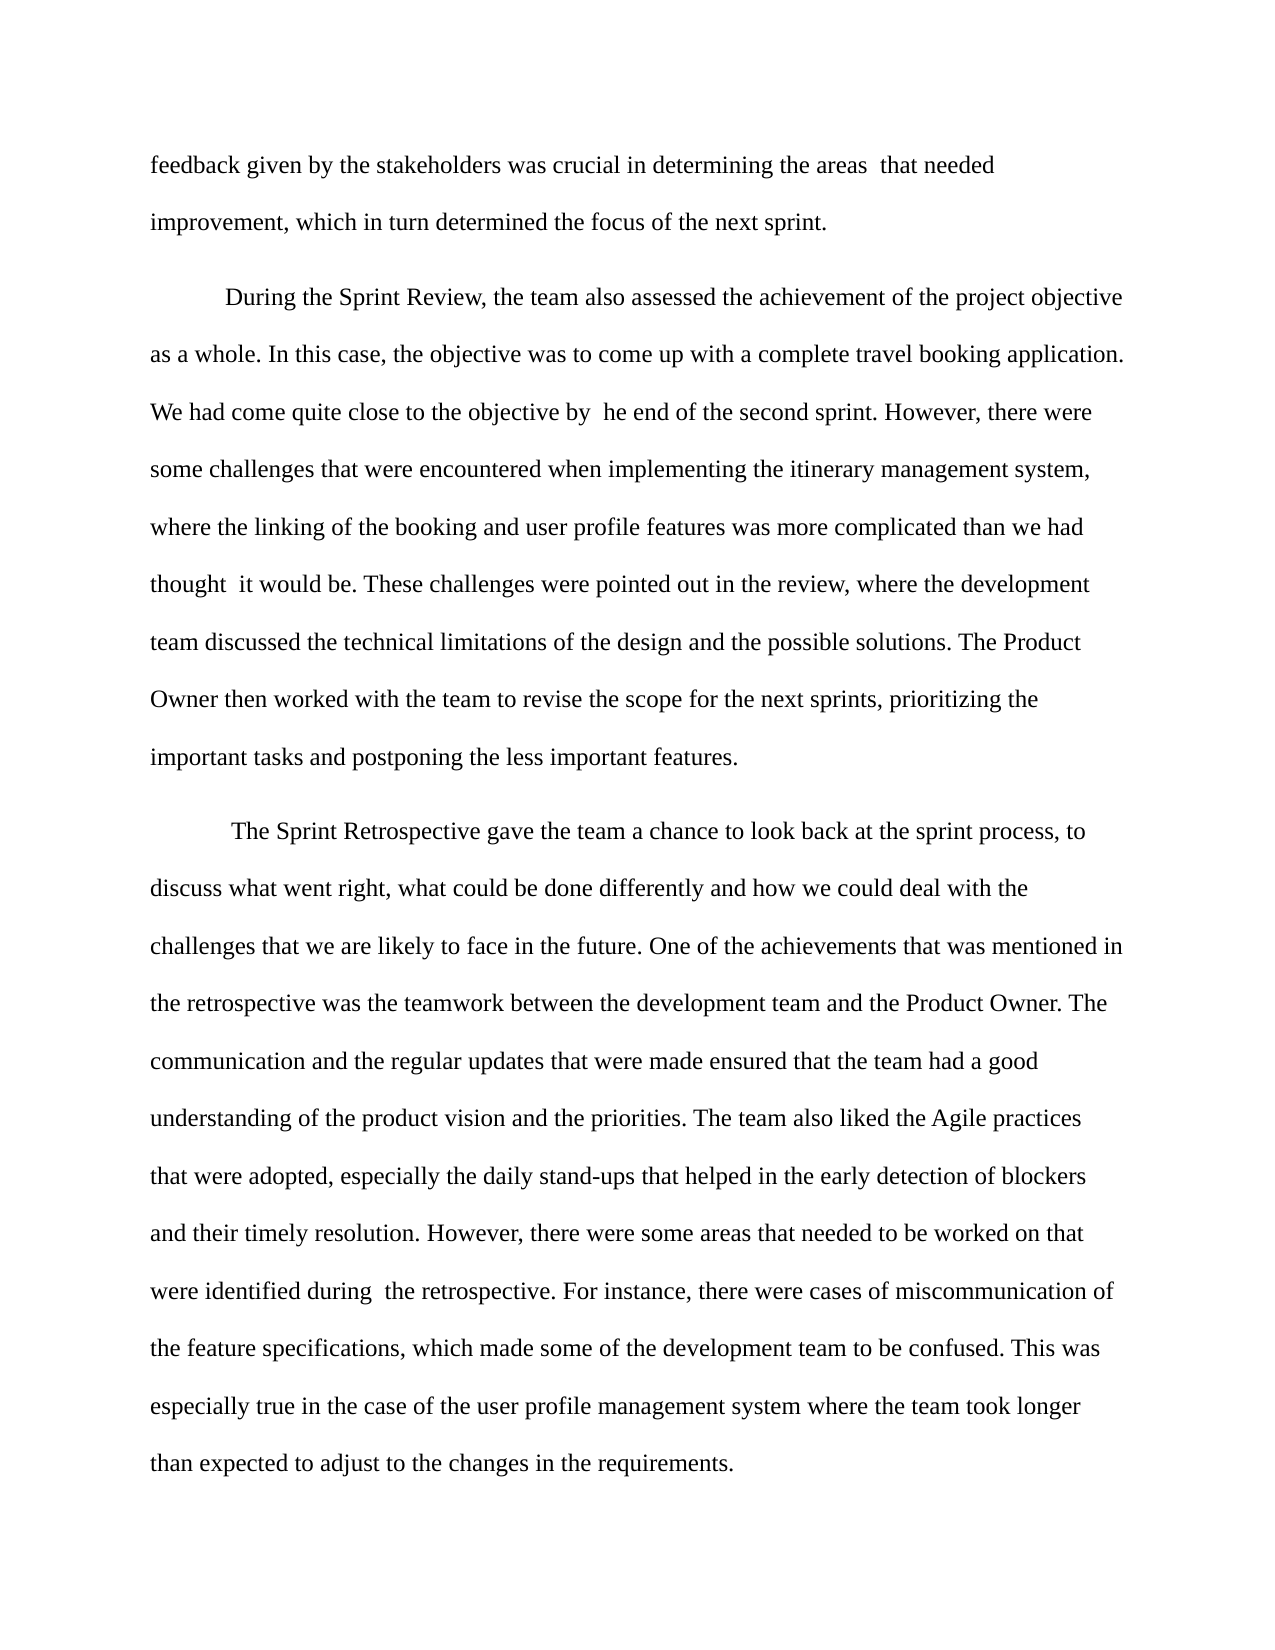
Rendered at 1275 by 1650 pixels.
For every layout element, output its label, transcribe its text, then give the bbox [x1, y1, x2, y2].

text During the Sprint Review, the team also assessed the achievement of the project objective as a whole. In this case, the objective was to come up with a complete travel booking application. We had come quite close to the objective by he end of the second sprint. However, there were some challenges that were encountered when implementing the itinerary management system, where the linking of the booking and user profile features was more complicated than we had thought it would be. These challenges were pointed out in the review, where the development team discussed the technical limitations of the design and the possible solutions. The Product Owner then worked with the team to revise the scope for the next sprints, prioritizing the important tasks and postponing the less important features. [150, 282, 1125, 770]
text The Sprint Retrospective gave the team a chance to look back at the sprint process, to discuss what went right, what could be done differently and how we could deal with the challenges that we are likely to face in the future. One of the achievements that was mentioned in the retrospective was the teamwork between the development team and the Product Owner. The communication and the regular updates that were made ensured that the team had a good understanding of the product vision and the priorities. The team also liked the Agile practices that were adopted, especially the daily stand-ups that helped in the early detection of blockers and their timely resolution. However, there were some areas that needed to be worked on that were identified during the retrospective. For instance, there were cases of miscommunication of the feature specifications, which made some of the development team to be confused. This was especially true in the case of the user profile management system where the team took longer than expected to adjust to the changes in the requirements. [150, 816, 1125, 1477]
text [150, 150, 1125, 236]
